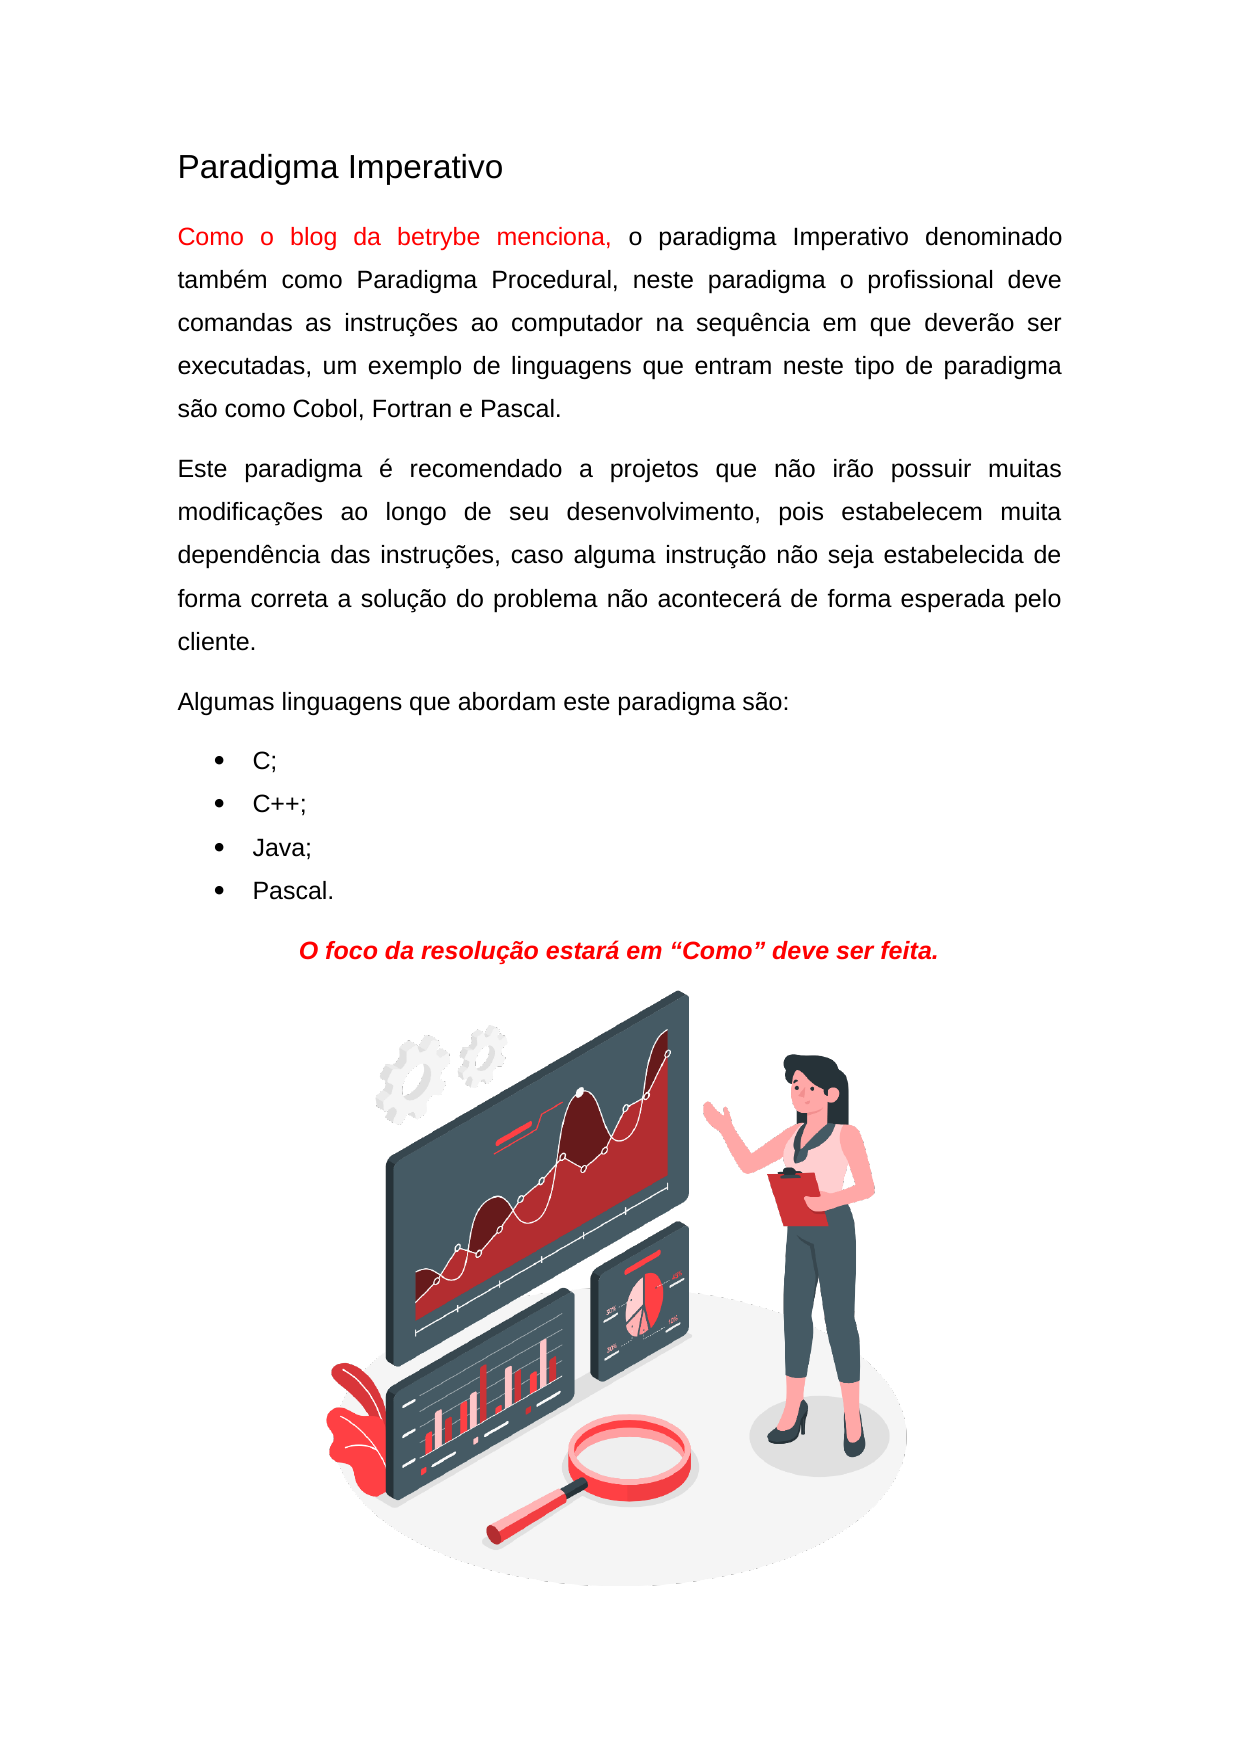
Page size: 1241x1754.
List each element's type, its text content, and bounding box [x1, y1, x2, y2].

text Este paradigma é recomendado a projetos que não irão possuir muitas modificações ao longo de seu desenvolvimento, pois estabelecem muita dependência das instruções, caso alguma instrução não seja estabelecida de forma correta a solução do problema não acontecerá de forma esperada pelo cliente. [177, 454, 1063, 655]
picture [297, 961, 943, 1607]
text O foco da resolução estará em “Como” deve ser feita. [177, 936, 1063, 964]
text Como o blog da betrybe menciona, o paradigma Imperativo denominado também como Paradigma Procedural, neste paradigma o profissional deve comandas as instruções ao computador na sequência em que deverão ser executadas, um exemplo de linguagens que entram neste tipo de paradigma são como Cobol, Fortran e Pascal. [177, 222, 1063, 423]
list Java; [215, 833, 1063, 862]
list Pascal. [215, 876, 1063, 905]
text Paradigma Imperativo [177, 148, 1063, 186]
list C; [215, 746, 1063, 775]
text Algumas linguagens que abordam este paradigma são: [177, 686, 1063, 715]
list C++; [215, 789, 1063, 818]
